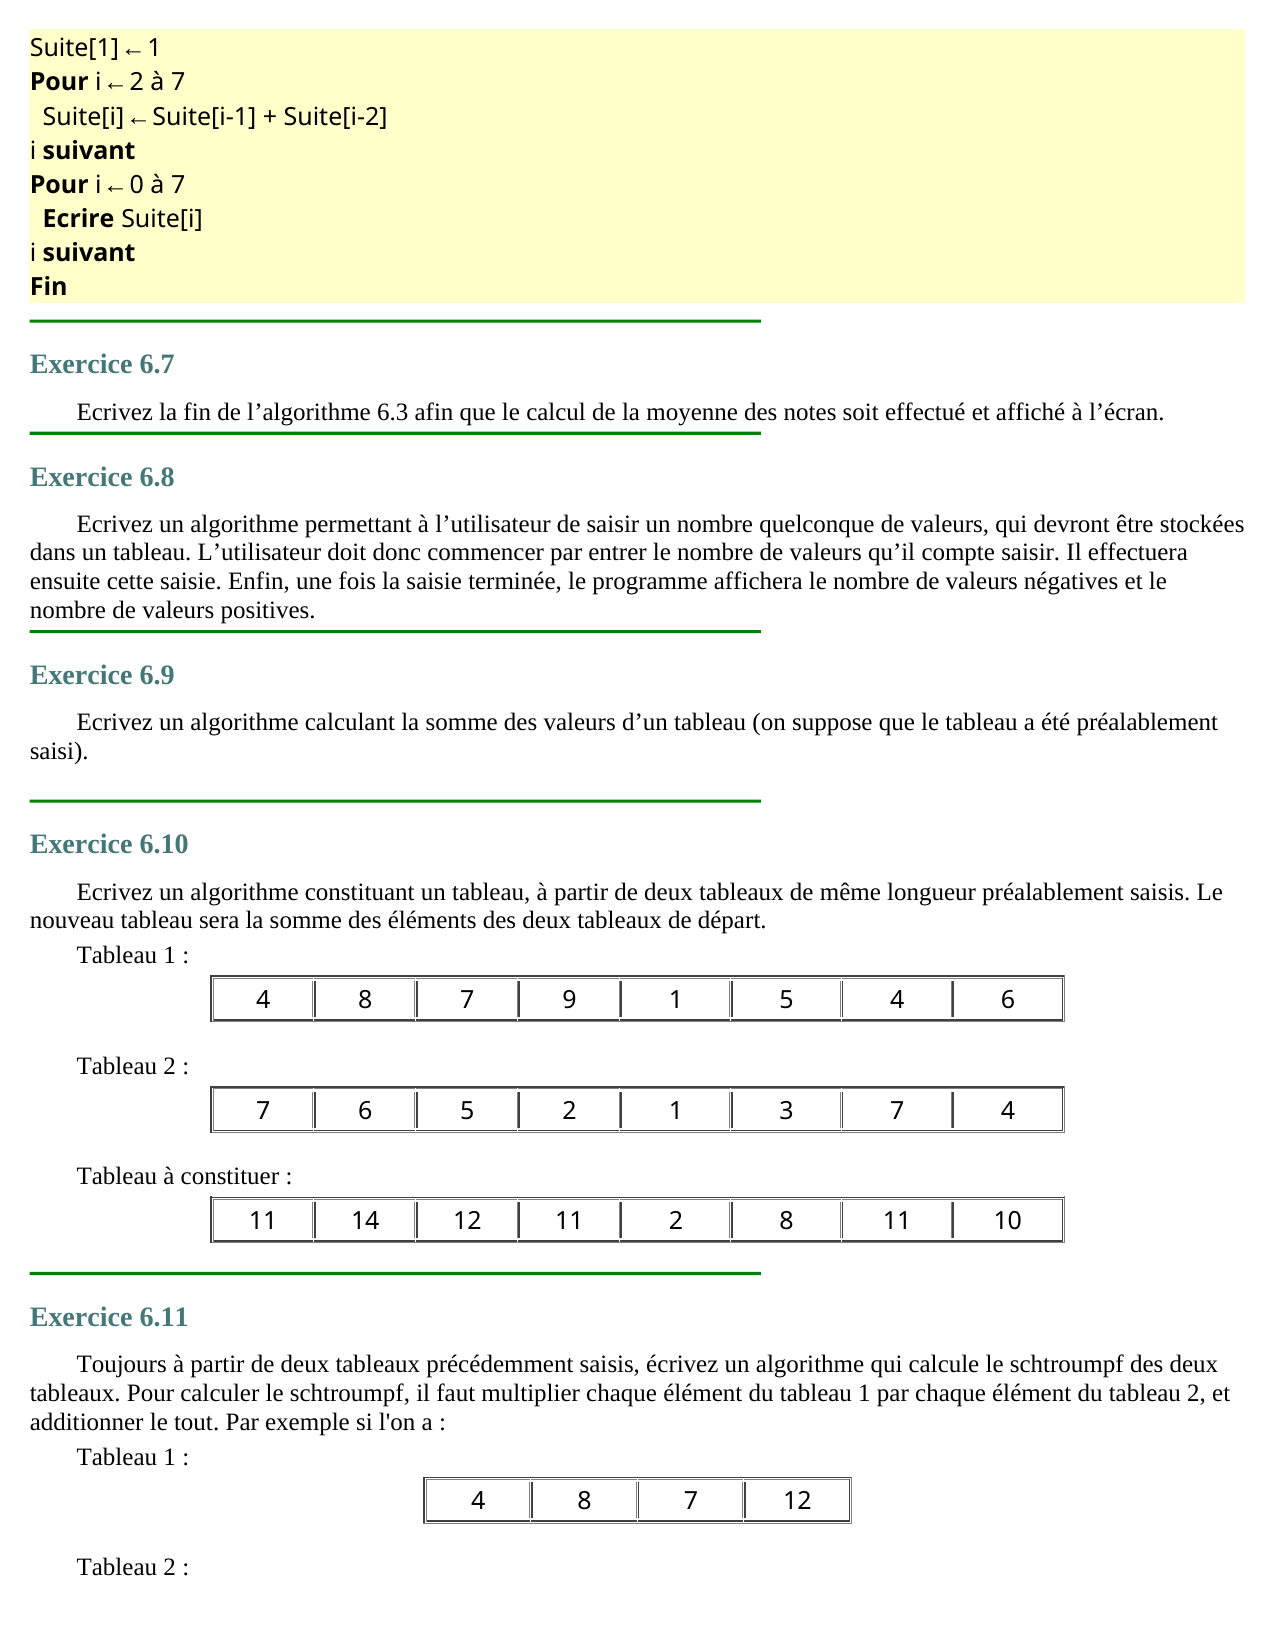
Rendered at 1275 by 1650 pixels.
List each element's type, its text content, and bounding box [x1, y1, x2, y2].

table_header 1 [620, 1088, 731, 1129]
text Ecrivez un algorithme calculant la somme des valeurs d’un tableau (on suppose que le tableau a été préalablement saisi). [29, 707, 1245, 764]
table_header 7 [638, 1478, 744, 1520]
table_header 5 [416, 1088, 518, 1129]
table_header 7 [214, 1088, 314, 1129]
table_header 7 [842, 1089, 952, 1129]
text Tableau à constituer : [29, 1161, 1245, 1190]
table_header 11 [518, 1198, 620, 1240]
table_header 11 [842, 1200, 952, 1240]
text Exercice 6.9 [29, 658, 1245, 690]
text Toujours à partir de deux tableaux précédemment saisis, écrivez un algorithme qui calcule le schtroumpf des deux tableaux. Pour calculer le schtroumpf, il faut multiplier chaque élément du tableau 1 par chaque élément du tableau 2, et additionner le tout. Par exemple si l'on a : [29, 1349, 1245, 1435]
table_header 4 [214, 977, 314, 1019]
text Exercice 6.10 [29, 828, 1245, 860]
table_header 6 [314, 1088, 416, 1129]
table_header 7 [416, 977, 518, 1019]
text Exercice 6.11 [29, 1300, 1245, 1332]
table_header 12 [744, 1480, 849, 1520]
text Ecrivez un algorithme constituant un tableau, à partir de deux tableaux de même longueur préalablement saisis. Le nouveau tableau sera la somme des éléments des deux tableaux de départ. [29, 877, 1245, 934]
text Tableau 2 : [29, 1552, 1245, 1581]
text Tableau 1 : [29, 940, 1245, 969]
table_header 6 [952, 979, 1062, 1019]
table_header 9 [518, 977, 620, 1019]
text Ecrivez la fin de l’algorithme 6.3 afin que le calcul de la moyenne des notes soit effectué et affiché à l’écran. [29, 397, 1245, 425]
table_header 8 [731, 1200, 842, 1240]
table_header 5 [731, 979, 842, 1019]
table_header 1 [620, 977, 731, 1019]
table_header 12 [416, 1198, 518, 1240]
table_header 4 [842, 979, 952, 1019]
table_header 4 [952, 1089, 1062, 1129]
text Exercice 6.7 [29, 348, 1245, 380]
table_header 2 [518, 1088, 620, 1129]
table_header 8 [314, 977, 416, 1019]
text Tableau 2 : [29, 1051, 1245, 1080]
text Tableau 1 : [29, 1442, 1245, 1470]
table_header 8 [531, 1480, 637, 1520]
text Ecrivez un algorithme permettant à l’utilisateur de saisir un nombre quelconque de valeurs, qui devront être stockées dans un tableau. L’utilisateur doit donc commencer par entrer le nombre de valeurs qu’il compte saisir. Il effectuera ensuite cette saisie. Enfin, une fois la saisie terminée, le programme affichera le nombre de valeurs négatives et le nombre de valeurs positives. [29, 509, 1245, 624]
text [29, 29, 1245, 303]
table_header 11 [214, 1198, 314, 1240]
table_header 10 [952, 1200, 1062, 1240]
text Exercice 6.8 [29, 460, 1245, 492]
table_header 14 [314, 1198, 416, 1240]
table_header 4 [425, 1478, 531, 1520]
table_header 2 [620, 1198, 731, 1240]
table_header 3 [731, 1089, 842, 1129]
